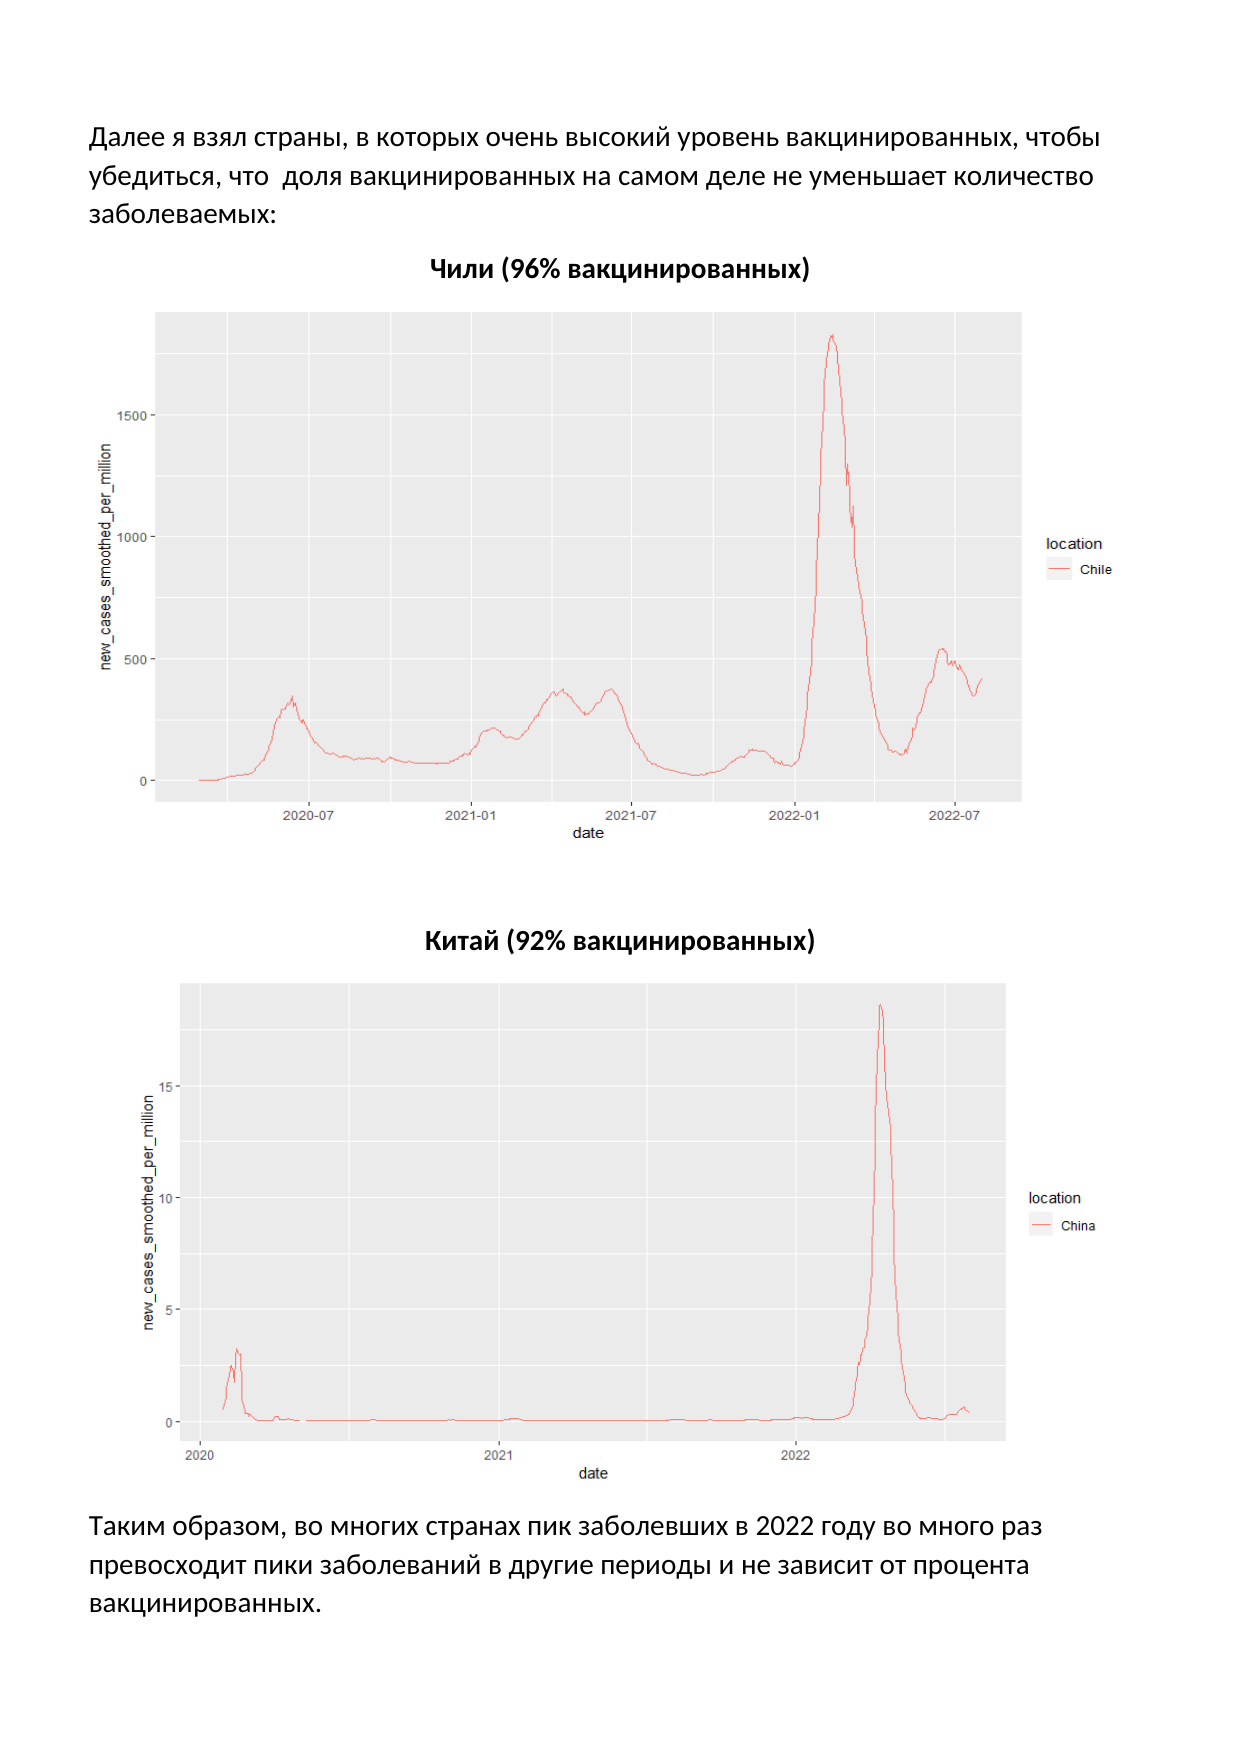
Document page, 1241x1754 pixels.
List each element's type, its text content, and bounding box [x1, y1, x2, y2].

text Далее я взял страны, в которых очень высокий уровень вакцинированных, чтобы убедиться, что доля вакцинированных на самом деле не уменьшает количество заболеваемых: [88, 118, 1152, 231]
text Китай (92% вакцинированных) [88, 922, 1152, 957]
picture [132, 976, 1108, 1489]
text Таким образом, во многих странах пик заболевших в 2022 году во много раз превосходит пики заболеваний в другие периоды и не зависит от процента вакцинированных. [88, 1507, 1152, 1620]
picture [88, 305, 1127, 848]
text Чили (96% вакцинированных) [88, 250, 1152, 286]
